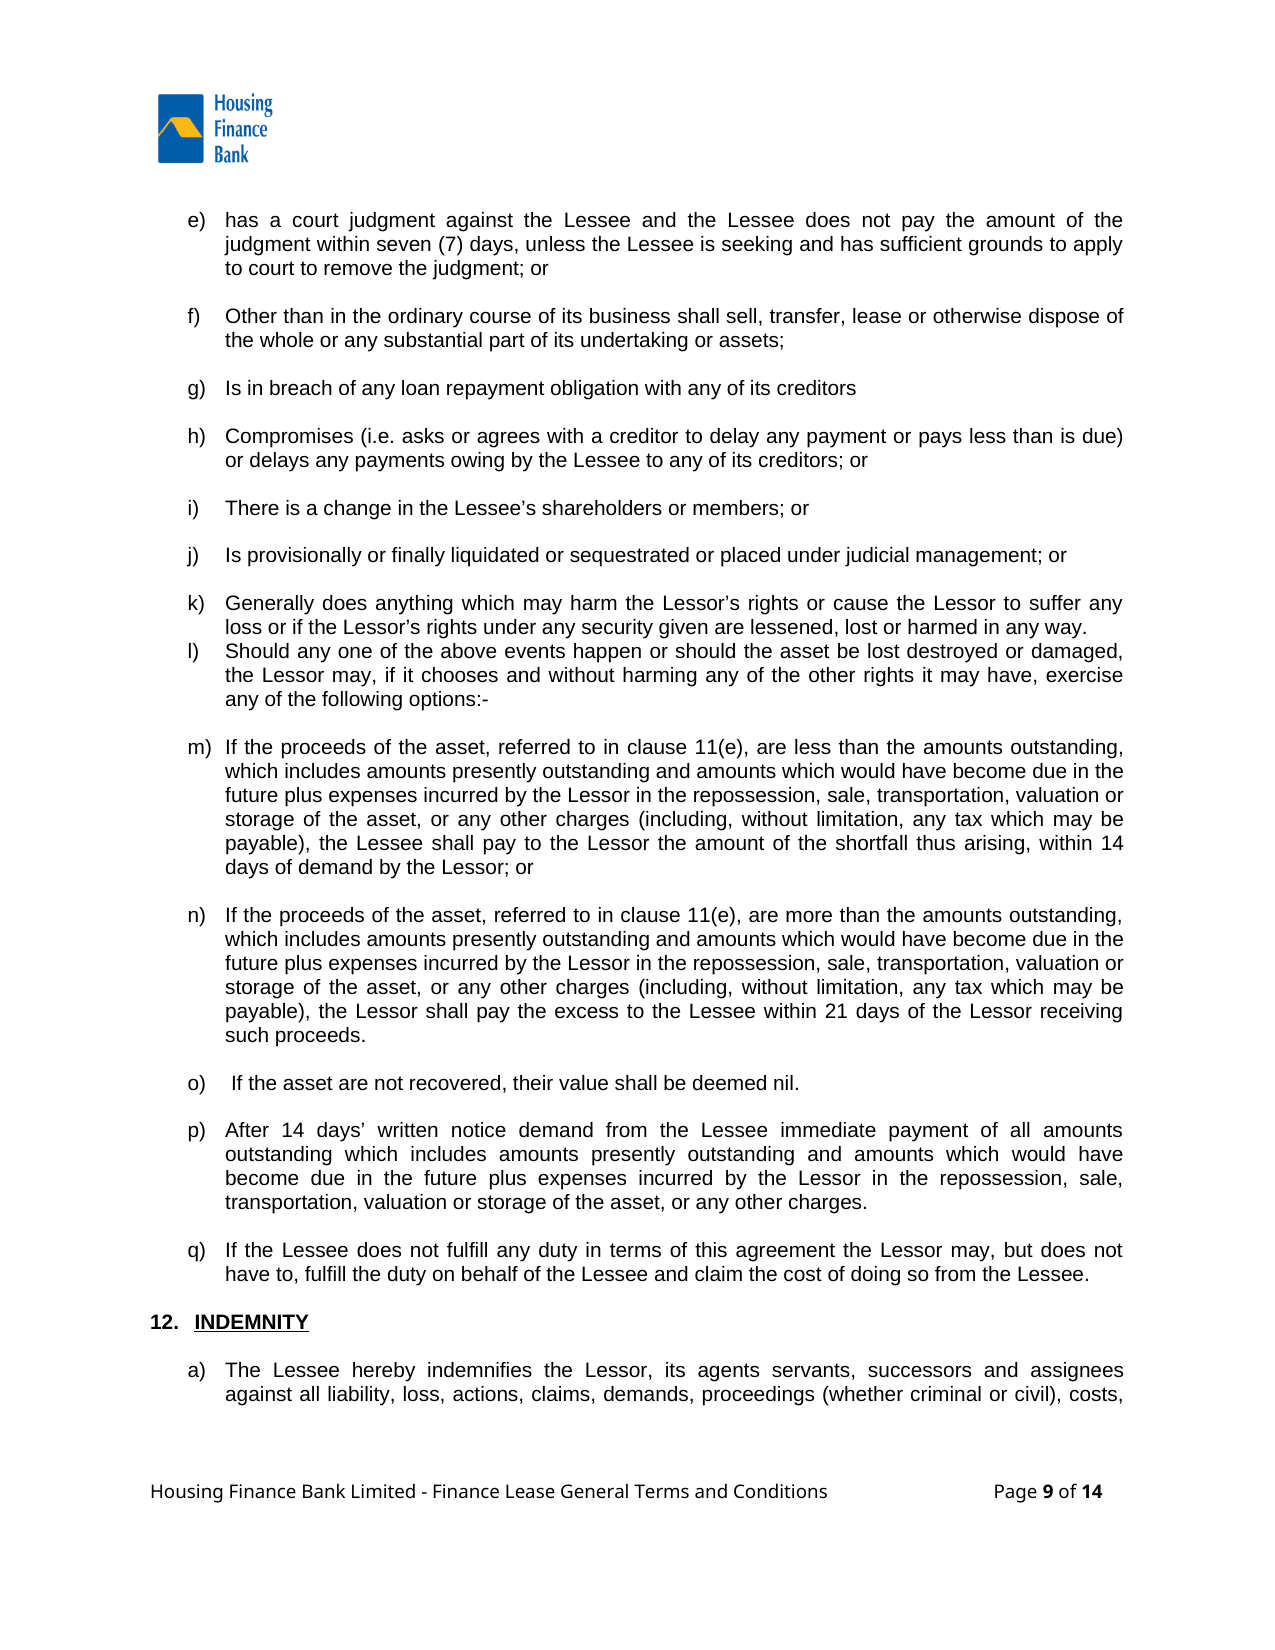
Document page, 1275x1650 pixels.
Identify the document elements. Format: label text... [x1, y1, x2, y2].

picture [150, 75, 281, 184]
list If the Lessee does not fulfill any duty in terms of this agreement the Lessor may, but does not have to, fulfill the duty on behalf of the Lessee and claim the cost of doing so from the Lessee. [187, 1238, 1125, 1286]
list There is a change in the Lessee’s shareholders or members; or [187, 495, 1125, 519]
list INDEMNITY [150, 1310, 1125, 1334]
list Compromises (i.e. asks or agrees with a creditor to delay any payment or pays less than is due) or delays any payments owing by the Lessee to any of its creditors; or [187, 423, 1125, 471]
list Should any one of the above events happen or should the asset be lost destroyed or damaged, the Lessor may, if it chooses and without harming any of the other rights it may have, exercise any of the following options:- [187, 639, 1125, 711]
list Is in breach of any loan repayment obligation with any of its creditors [187, 376, 1125, 399]
list If the proceeds of the asset, referred to in clause 11(e), are less than the amounts outstanding, which includes amounts presently outstanding and amounts which would have become due in the future plus expenses incurred by the Lessor in the repossession, sale, transportation, valuation or storage of the asset, or any other charges (including, without limitation, any tax which may be payable), the Lessee shall pay to the Lessor the amount of the shortfall thus arising, within 14 days of demand by the Lessor; or [187, 735, 1125, 879]
list has a court judgment against the Lessee and the Lessee does not pay the amount of the judgment within seven (7) days, unless the Lessee is seeking and has sufficient grounds to apply to court to remove the judgment; or [187, 208, 1125, 280]
list Generally does anything which may harm the Lessor’s rights or cause the Lessor to suffer any loss or if the Lessor’s rights under any security given are lessened, lost or harmed in any way. [187, 591, 1125, 639]
list After 14 days’ written notice demand from the Lessee immediate payment of all amounts outstanding which includes amounts presently outstanding and amounts which would have become due in the future plus expenses incurred by the Lessor in the repossession, sale, transportation, valuation or storage of the asset, or any other charges. [187, 1118, 1125, 1214]
list Is provisionally or finally liquidated or sequestrated or placed under judicial management; or [187, 543, 1125, 567]
list If the asset are not recovered, their value shall be deemed nil. [187, 1070, 1125, 1094]
list Other than in the ordinary course of its business shall sell, transfer, lease or otherwise dispose of the whole or any substantial part of its undertaking or assets; [187, 304, 1125, 352]
list If the proceeds of the asset, referred to in clause 11(e), are more than the amounts outstanding, which includes amounts presently outstanding and amounts which would have become due in the future plus expenses incurred by the Lessor in the repossession, sale, transportation, valuation or storage of the asset, or any other charges (including, without limitation, any tax which may be payable), the Lessor shall pay the excess to the Lessee within 21 days of the Lessor receiving such proceeds. [187, 903, 1125, 1046]
